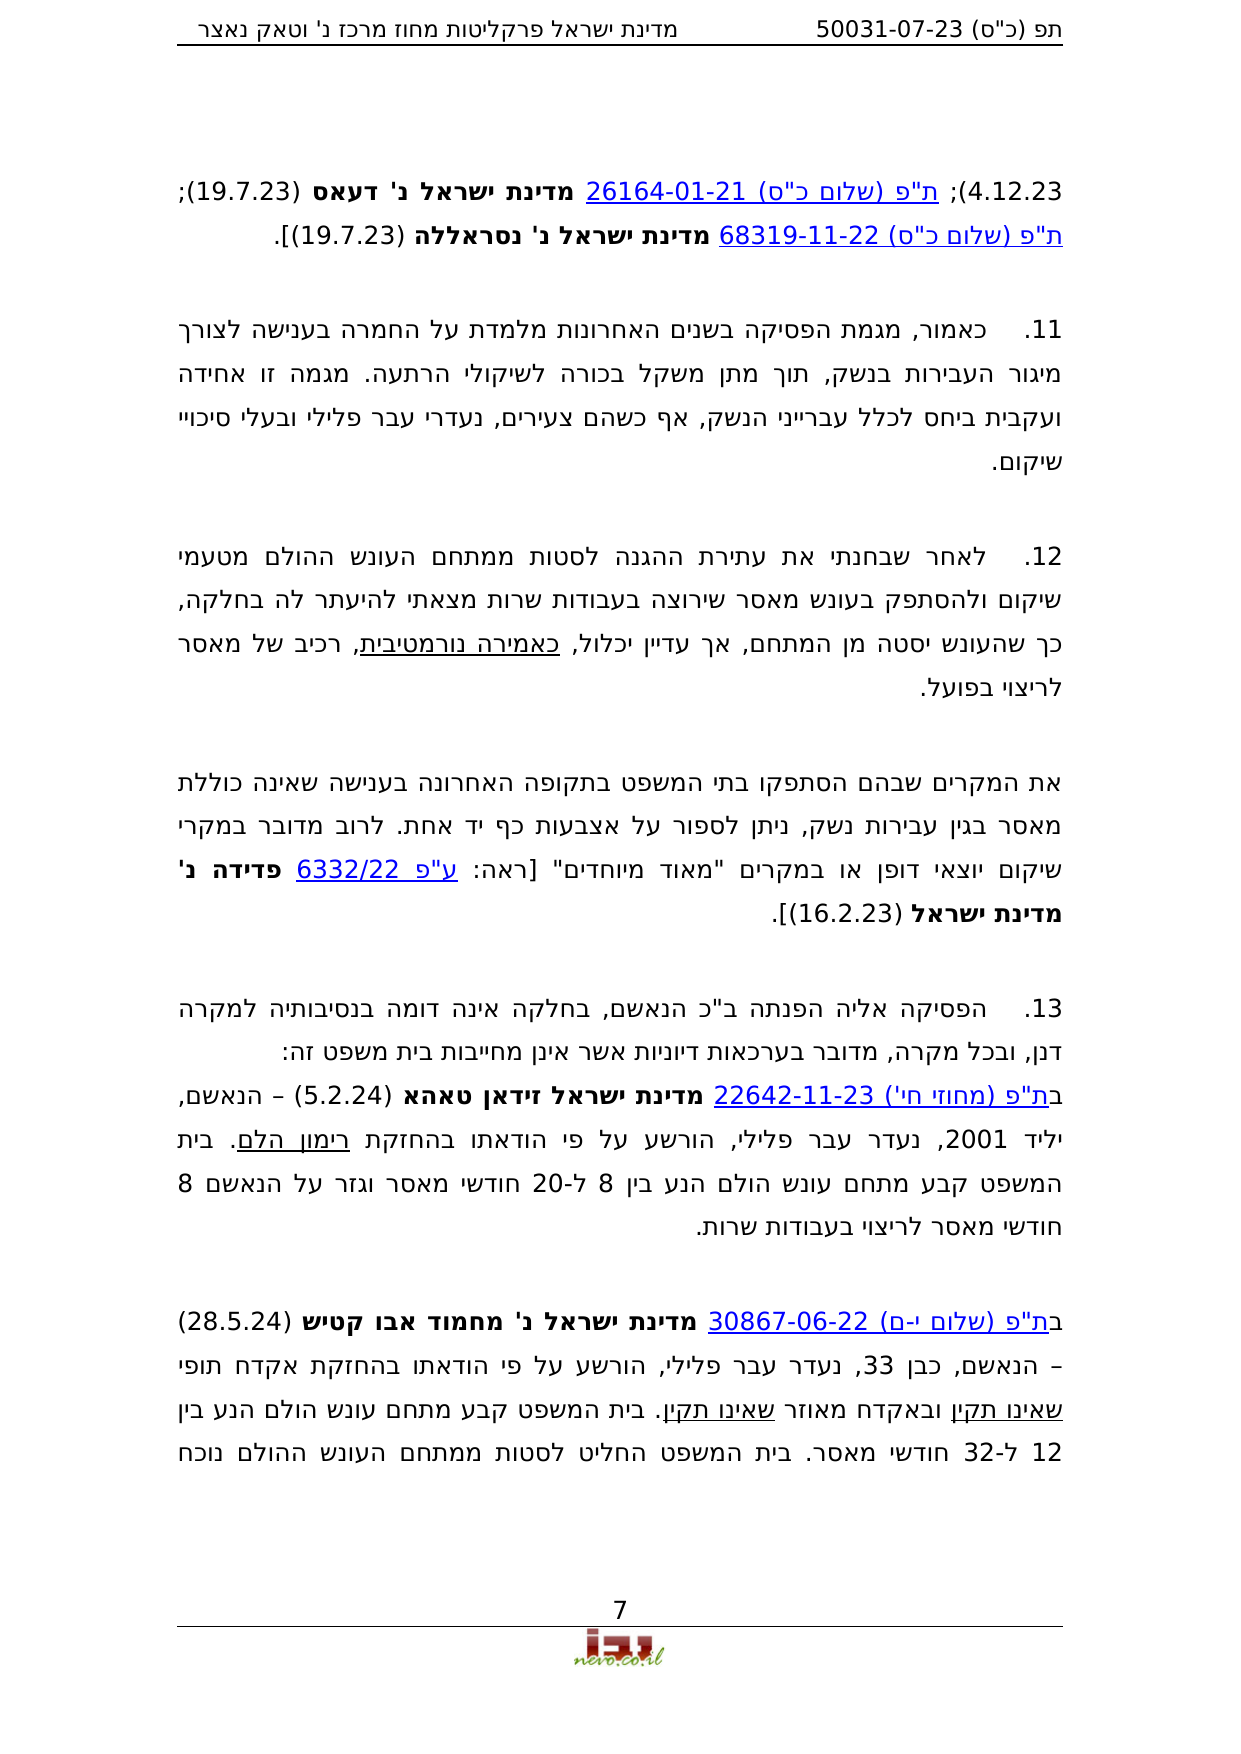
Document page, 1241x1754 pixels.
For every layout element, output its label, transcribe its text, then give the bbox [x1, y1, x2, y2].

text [177, 1307, 1063, 1468]
text בת"פ (מחוזי חי') 22642-11-23 מדינת ישראל זידאן טאהא (5.2.24) – הנאשם, יליד 2001, נעדר עבר פלילי, הורשע על פי הודאתו בהחזקת רימון הלם. בית המשפט קבע מתחם עונש הולם הנע בין 8 ל-20 חודשי מאסר וגזר על הנאשם 8 חודשי מאסר לריצוי בעבודות שרות. [177, 1081, 1063, 1242]
text 13. הפסיקה אליה הפנתה ב"כ הנאשם, בחלקה אינה דומה בנסיבותיה למקרה דנן, ובכל מקרה, מדובר בערכאות דיוניות אשר אינן מחייבות בית משפט זה: [177, 994, 1063, 1067]
text 11. כאמור, מגמת הפסיקה בשנים האחרונות מלמדת על החמרה בענישה לצורך מיגור העבירות בנשק, תוך מתן משקל בכורה לשיקולי הרתעה. מגמה זו אחידה ועקבית ביחס לכלל עברייני הנשק, אף כשהם צעירים, נעדרי עבר פלילי ובעלי סיכויי שיקום. [177, 316, 1063, 476]
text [177, 177, 1063, 250]
picture [574, 1628, 666, 1667]
text 12. לאחר שבחנתי את עתירת ההגנה לסטות ממתחם העונש ההולם מטעמי שיקום ולהסתפק בעונש מאסר שירוצה בעבודות שרות מצאתי להיעתר לה בחלקה, כך שהעונש יסטה מן המתחם, אך עדיין יכלול, כאמירה נורמטיבית, רכיב של מאסר לריצוי בפועל. [177, 542, 1063, 702]
text את המקרים שבהם הסתפקו בתי המשפט בתקופה האחרונה בענישה שאינה כוללת מאסר בגין עבירות נשק, ניתן לספור על אצבעות כף יד אחת. לרוב מדובר במקרי שיקום יוצאי דופן או במקרים "מאוד מיוחדים" [ראה: ע"פ 6332/22 פדידה נ' מדינת ישראל (16.2.23)]. [177, 768, 1063, 928]
